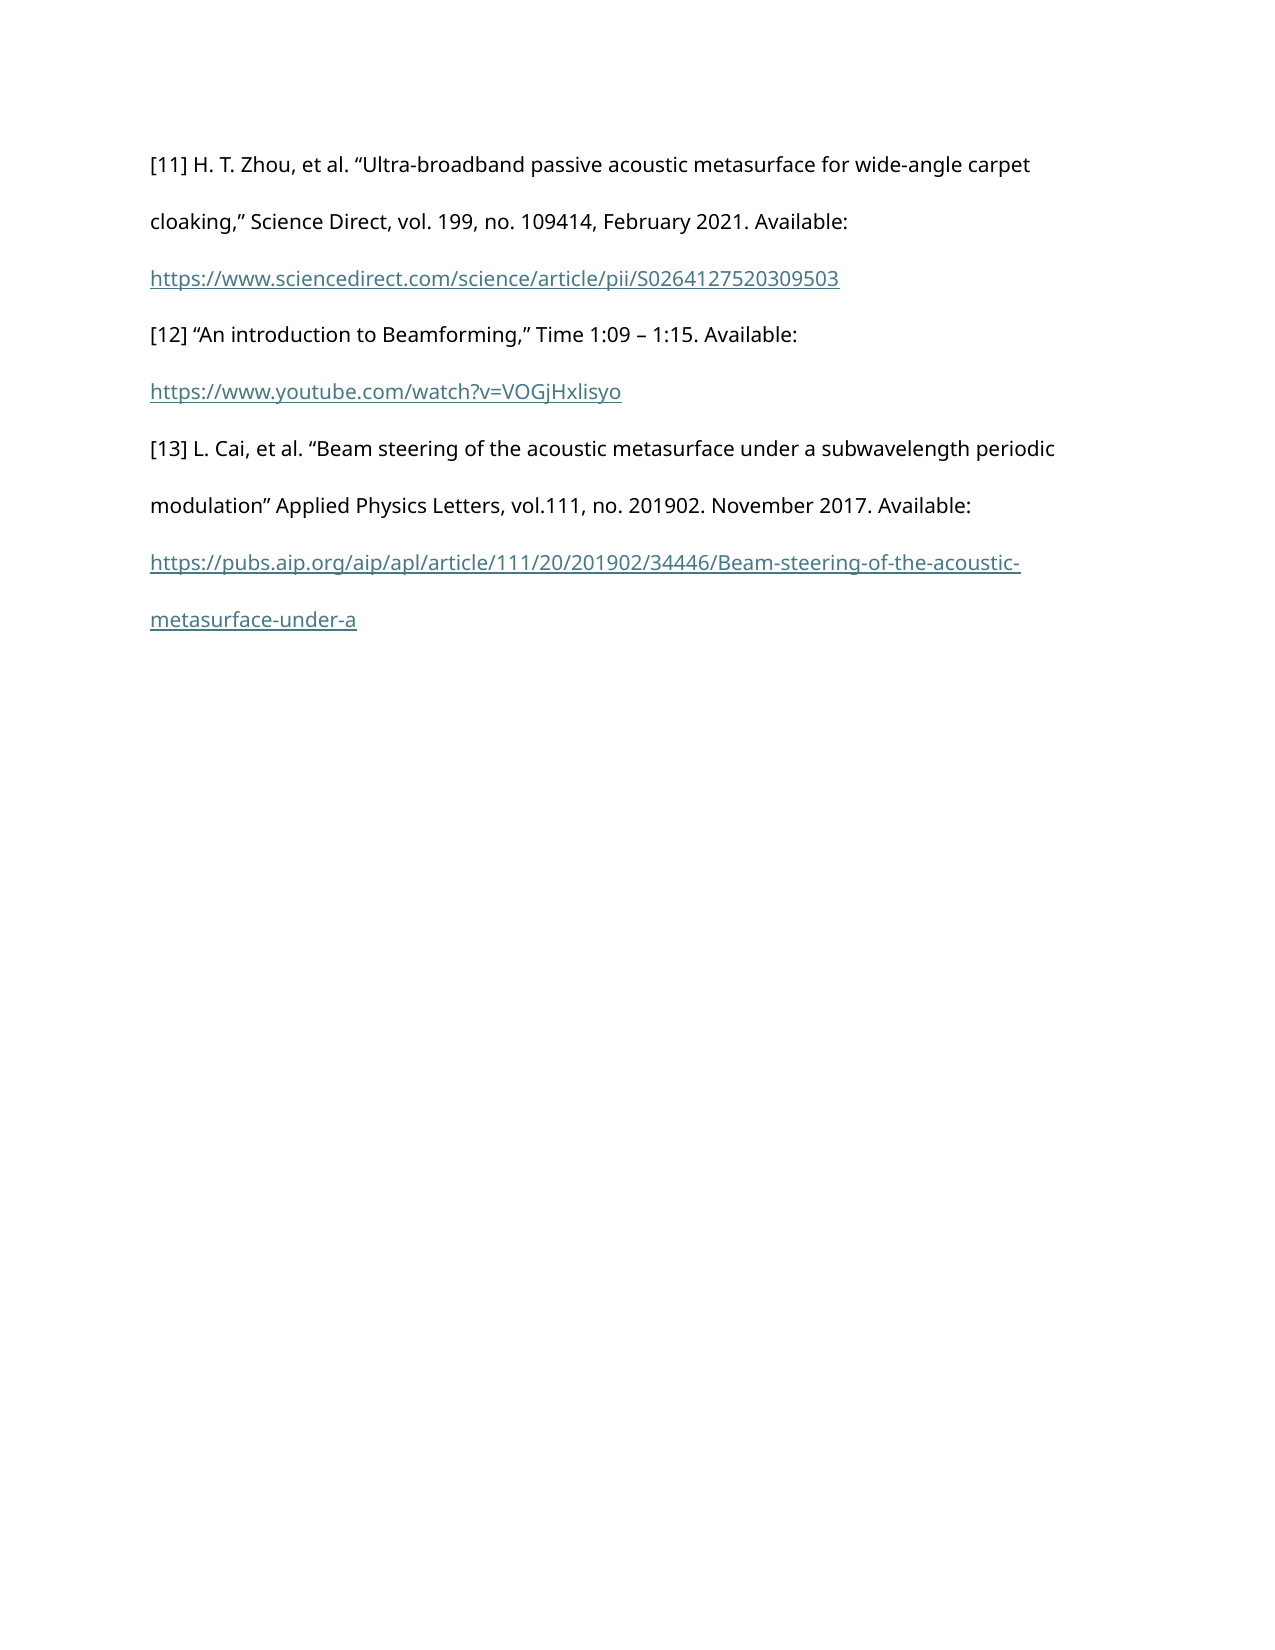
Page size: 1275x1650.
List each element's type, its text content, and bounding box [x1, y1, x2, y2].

text [12] “An introduction to Beamforming,” Time 1:09 – 1:15. Available: https://www.youtube.com/watch?v=VOGjHxlisyo [150, 321, 1125, 406]
text [11] H. T. Zhou, et al. “Ultra-broadband passive acoustic metasurface for wide-angle carpet cloaking,” Science Direct, vol. 199, no. 109414, February 2021. Available: https://www.sciencedirect.com/science/article/pii/S0264127520309503 [150, 150, 1125, 292]
text [13] L. Cai, et al. “Beam steering of the acoustic metasurface under a subwavelength periodic modulation” Applied Physics Letters, vol.111, no. 201902. November 2017. Available: https://pubs.aip.org/aip/apl/article/111/20/201902/34446/Beam-steering-of-the-acoustic-metasurface-under-a [150, 434, 1125, 633]
